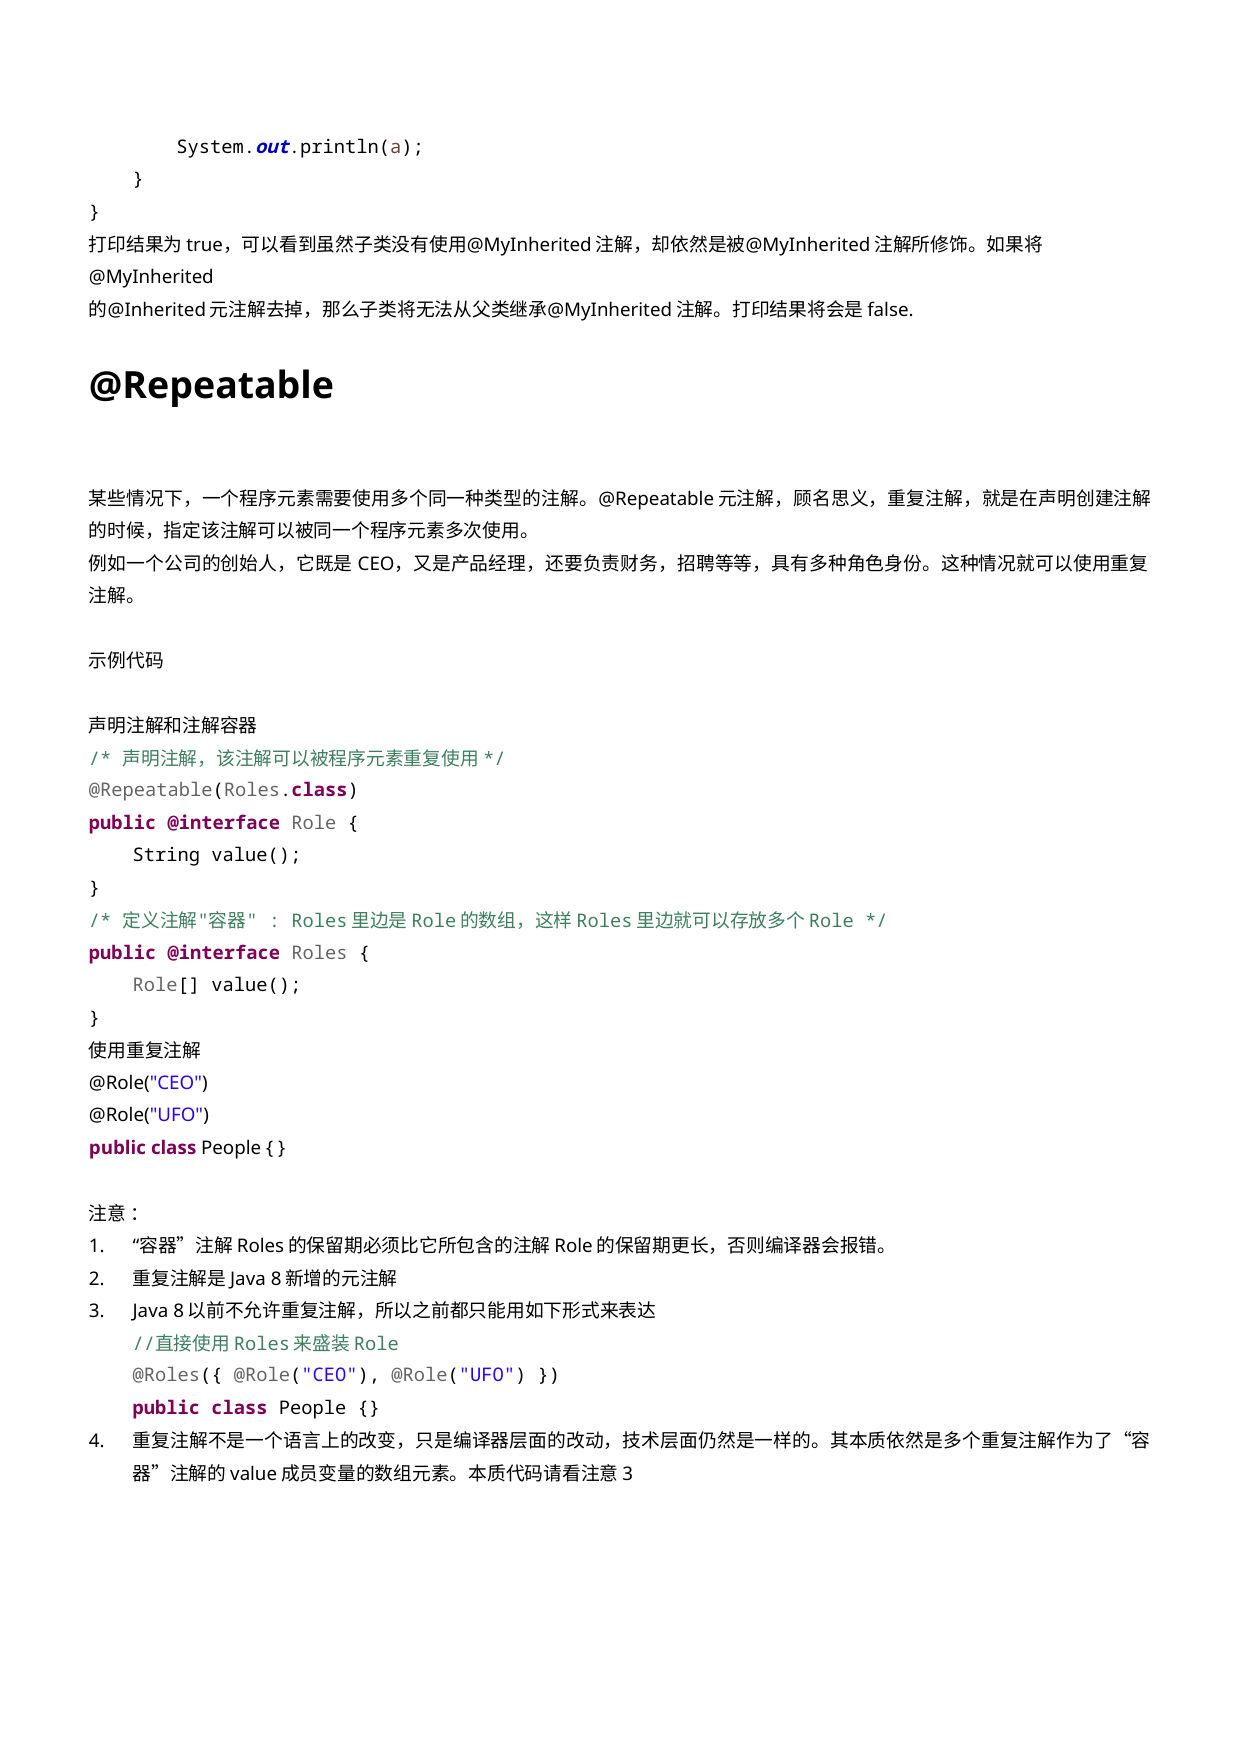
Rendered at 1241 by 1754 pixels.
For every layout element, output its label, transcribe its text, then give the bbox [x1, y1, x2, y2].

text 使用重复注解 [89, 1033, 1152, 1066]
text public @interface Roles { [89, 936, 1152, 968]
text 例如一个公司的创始人，它既是CEO，又是产品经理，还要负责财务，招聘等等，具有多种角色身份。这种情况就可以使用重复注解。 [89, 546, 1152, 611]
text 注意 ： [89, 1196, 1152, 1228]
text 的@Inherited元注解去掉，那么子类将无法从父类继承@MyInherited注解。打印结果将会是false. [89, 292, 1152, 324]
text @Repeatable(Roles.class) [89, 773, 1152, 806]
text String value(); [89, 838, 1152, 871]
text 某些情况下，一个程序元素需要使用多个同一种类型的注解。@Repeatable元注解，顾名思义，重复注解，就是在声明创建注解的时候，指定该注解可以被同一个程序元素多次使用。 [89, 481, 1152, 546]
list Java 8以前不允许重复注解，所以之前都只能用如下形式来表达 [89, 1293, 1152, 1326]
text 声明注解和注解容器 [89, 708, 1152, 741]
text @Role("CEO") [89, 1066, 1152, 1098]
list public class People {} [132, 1391, 1152, 1423]
list //直接使用Roles来盛装Role [132, 1326, 1152, 1358]
text public @interface Role { [89, 806, 1152, 838]
text 打印结果为true，可以看到虽然子类没有使用@MyInherited注解，却依然是被@MyInherited注解所修饰。如果将@MyInherited [89, 227, 1152, 292]
text @Role("UFO") [89, 1098, 1152, 1131]
list 重复注解是Java 8新增的元注解 [89, 1261, 1152, 1293]
text } [89, 871, 1152, 903]
text } [89, 162, 1152, 194]
text 示例代码 [89, 643, 1152, 676]
subtitle @Repeatable [89, 352, 1152, 417]
text System.out.println(a); [89, 129, 1152, 162]
text /* 定义注解"容器" : Roles里边是Role的数组，这样Roles里边就可以存放多个Role */ [89, 903, 1152, 936]
text public class People { } [89, 1131, 1152, 1163]
text /* 声明注解，该注解可以被程序元素重复使用 */ [89, 741, 1152, 773]
list 重复注解不是一个语言上的改变，只是编译器层面的改动，技术层面仍然是一样的。其本质依然是多个重复注解作为了“容器”注解的value成员变量的数组元素。本质代码请看注意3 [89, 1423, 1152, 1488]
list @Roles({ @Role("CEO"), @Role("UFO") }) [132, 1358, 1152, 1391]
text Role[] value(); [89, 968, 1152, 1001]
text } [89, 1001, 1152, 1033]
text } [89, 194, 1152, 227]
list “容器”注解Roles的保留期必须比它所包含的注解Role的保留期更长，否则编译器会报错。 [89, 1228, 1152, 1261]
